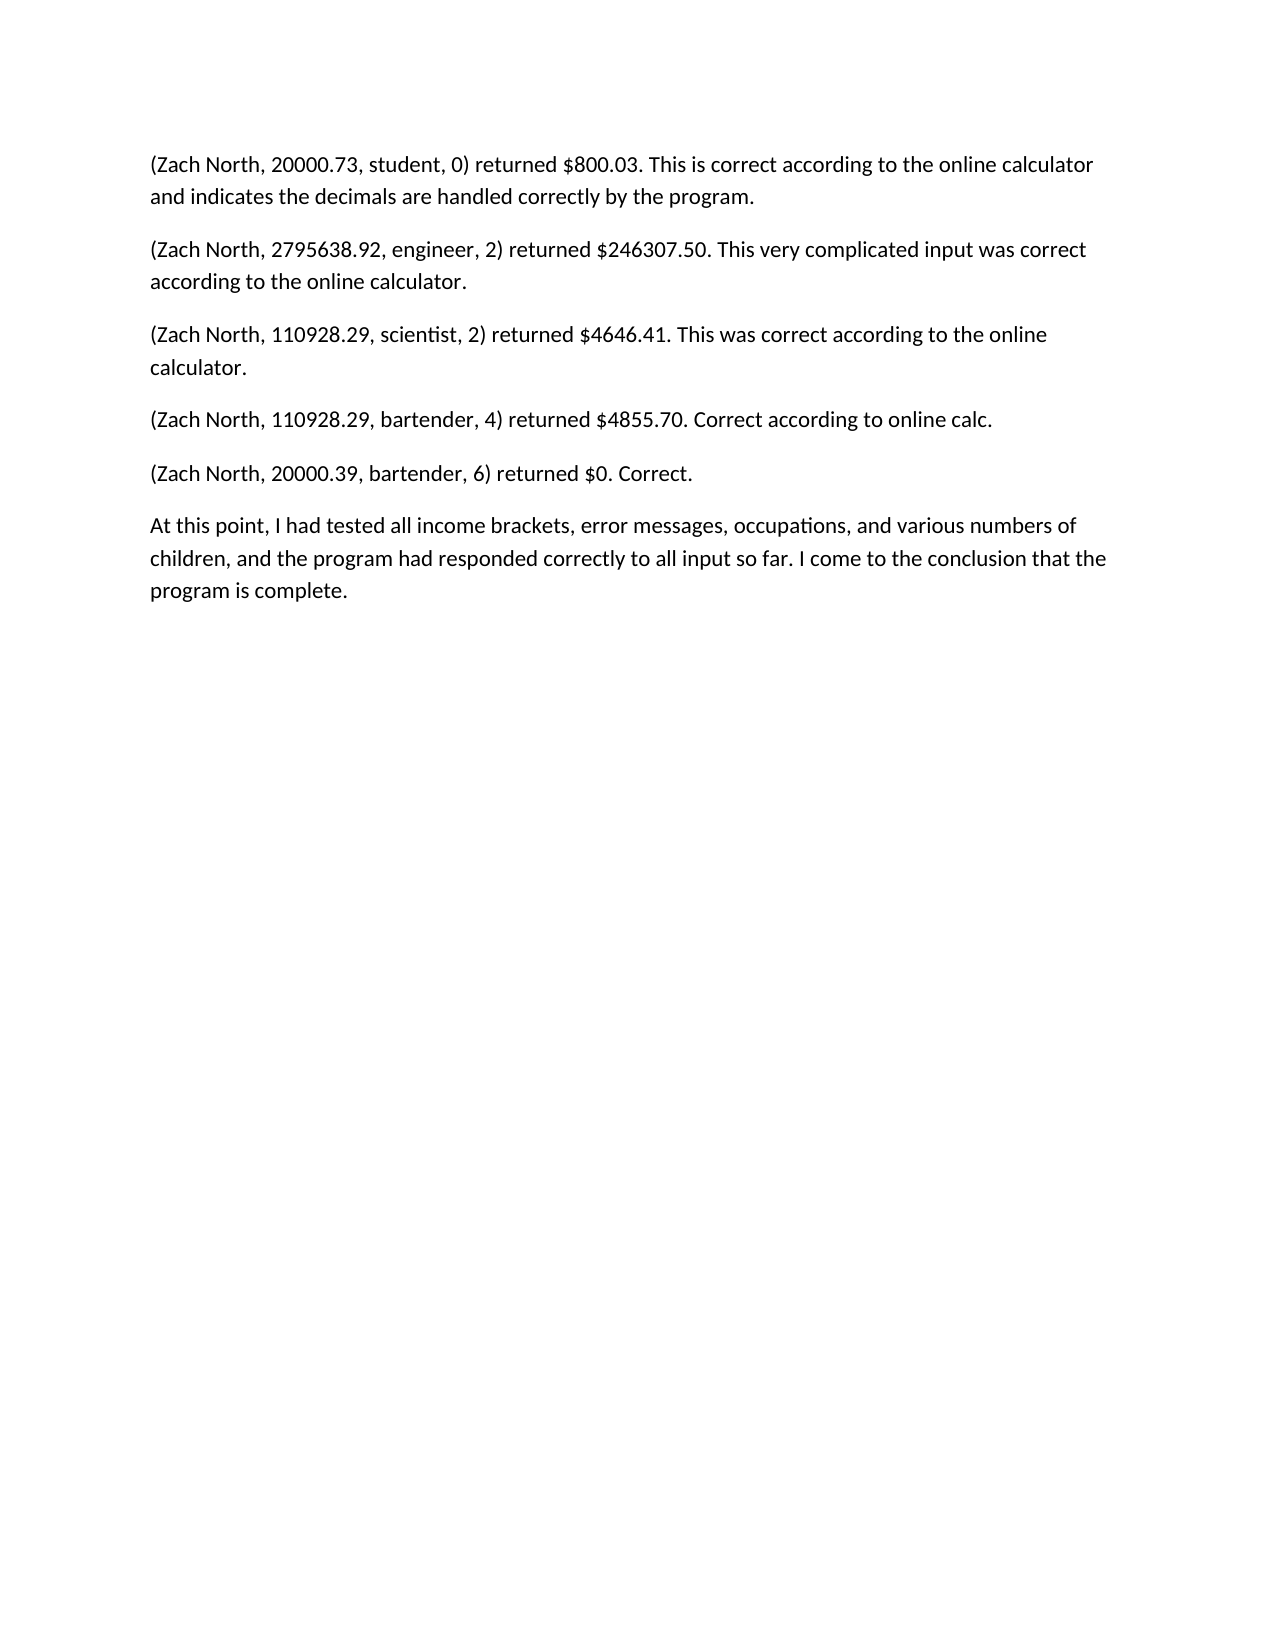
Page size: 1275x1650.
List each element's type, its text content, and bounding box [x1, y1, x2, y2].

text (Zach North, 110928.29, scientist, 2) returned $4646.41. This was correct according to the online calculator. [150, 320, 1125, 381]
text (Zach North, 110928.29, bartender, 4) returned $4855.70. Correct according to online calc. [150, 406, 1125, 434]
text (Zach North, 2795638.92, engineer, 2) returned $246307.50. This very complicated input was correct according to the online calculator. [150, 235, 1125, 295]
text At this point, I had tested all income brackets, error messages, occupations, and various numbers of children, and the program had responded correctly to all input so far. I come to the conclusion that the program is complete. [150, 512, 1125, 604]
text (Zach North, 20000.39, bartender, 6) returned $0. Correct. [150, 459, 1125, 487]
text (Zach North, 20000.73, student, 0) returned $800.03. This is correct according to the online calculator and indicates the decimals are handled correctly by the program. [150, 150, 1125, 210]
